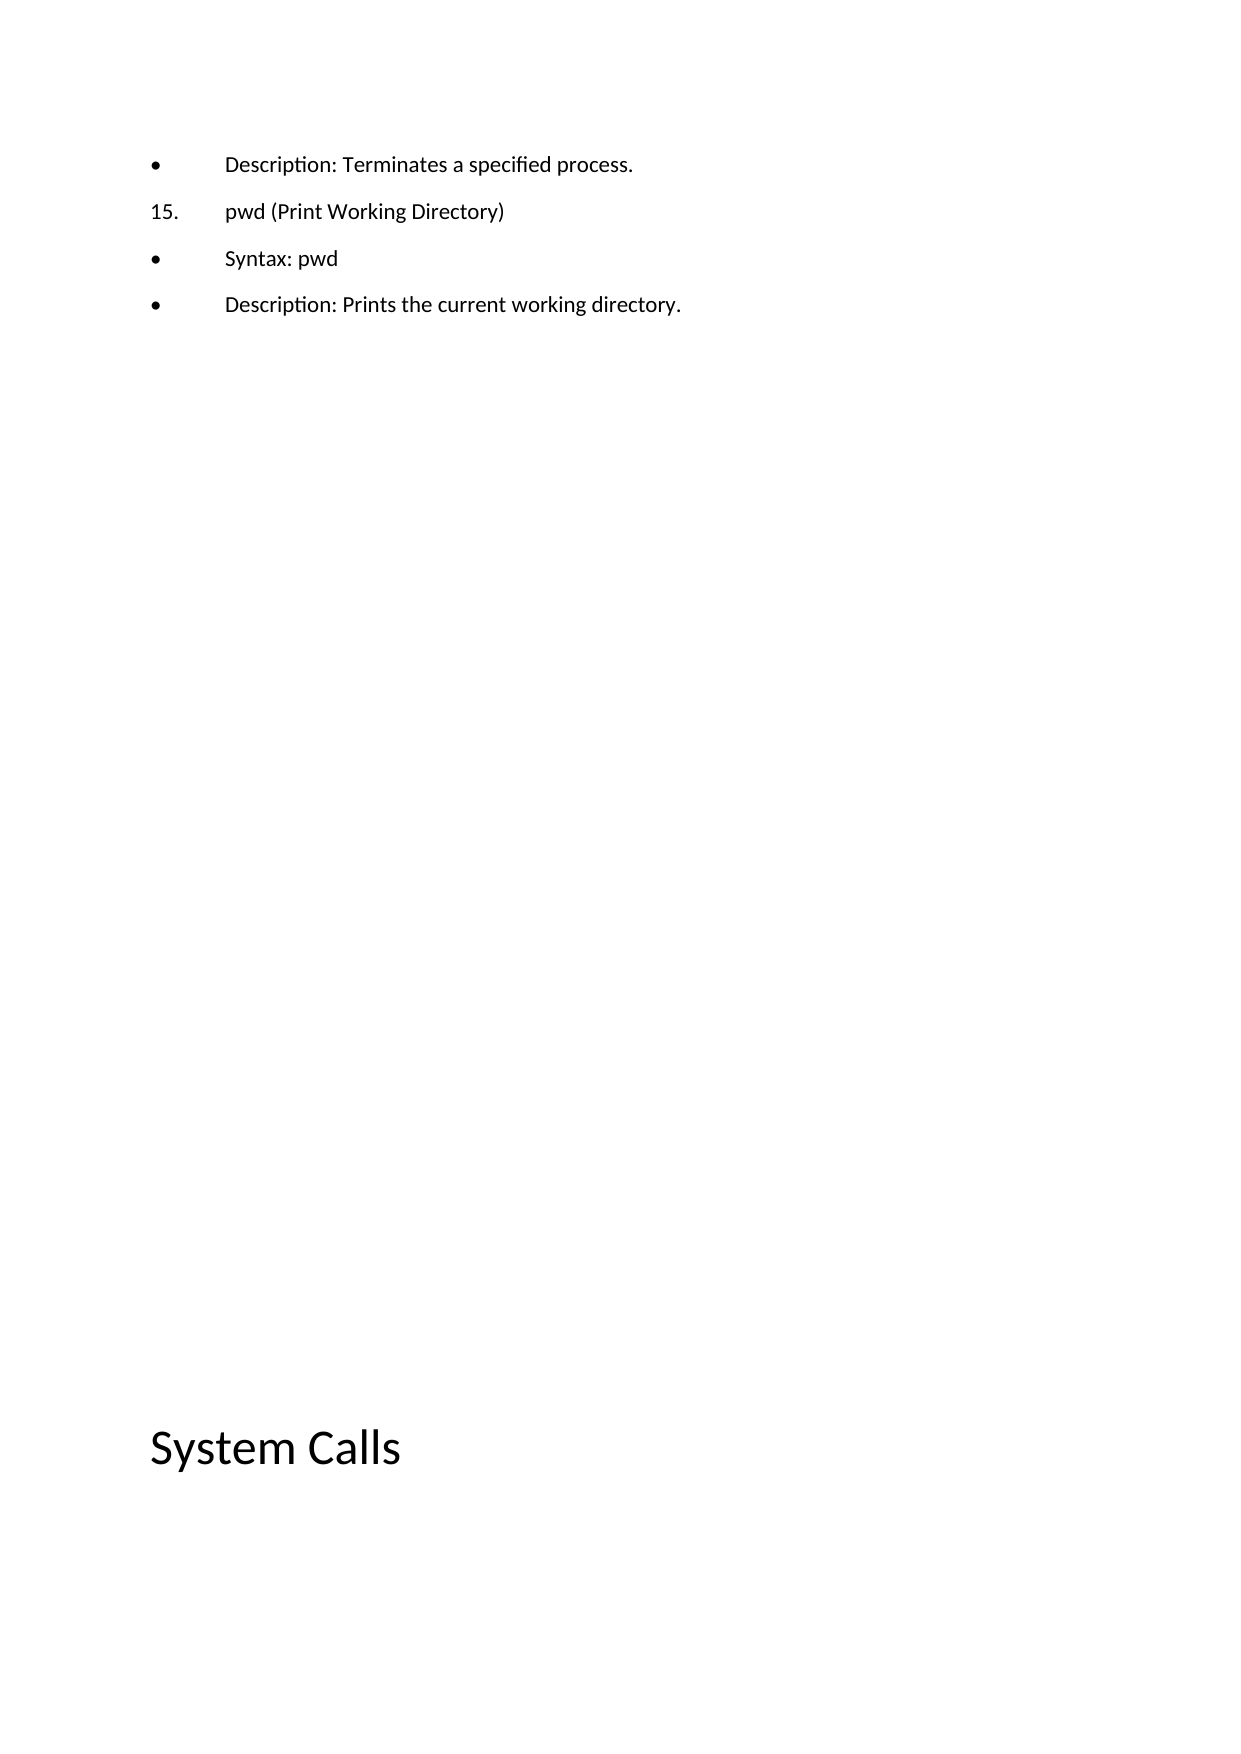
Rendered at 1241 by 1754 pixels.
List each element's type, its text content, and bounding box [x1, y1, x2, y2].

text • Description: Terminates a specified process. [150, 150, 1090, 178]
text • Description: Prints the current working directory. [150, 291, 1090, 319]
text • Syntax: pwd [150, 244, 1090, 272]
text 15. pwd (Print Working Directory) [150, 197, 1090, 225]
text System Calls [150, 1416, 1090, 1477]
